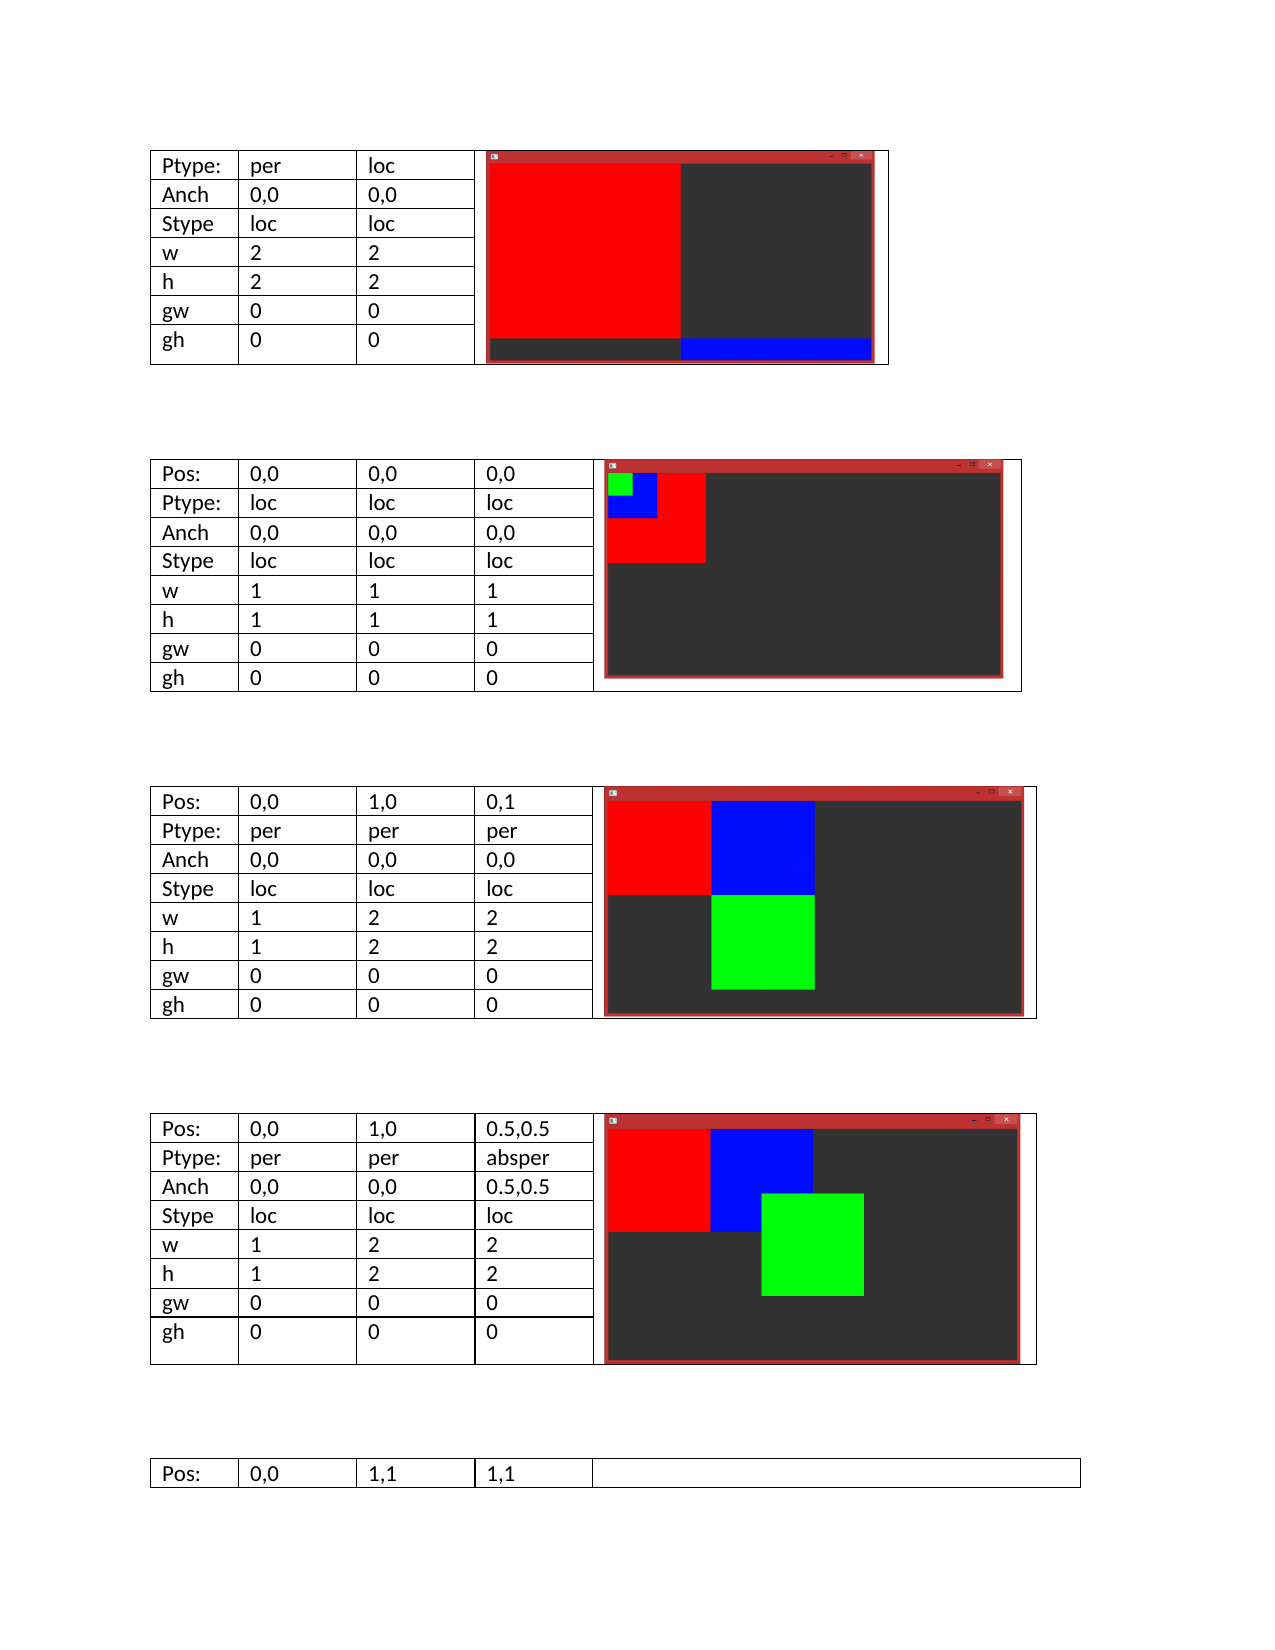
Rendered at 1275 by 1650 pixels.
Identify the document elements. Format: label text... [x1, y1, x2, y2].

table_cell loc [475, 874, 592, 902]
table_header 0,0 [239, 787, 356, 815]
table_cell 2 [476, 1230, 593, 1258]
table_cell 0 [357, 663, 474, 691]
table_cell 0,0 [475, 845, 592, 873]
table_cell Ptype: [151, 151, 238, 179]
table_cell 0,0 [357, 518, 474, 546]
table_cell 1 [239, 932, 356, 960]
table_cell per [239, 151, 356, 179]
table_cell w [151, 1230, 238, 1258]
table_cell 0 [239, 325, 356, 364]
table_cell w [151, 576, 238, 604]
table_cell 0,0 [357, 180, 474, 208]
table_cell 1 [239, 1259, 356, 1287]
table_cell 2 [476, 1259, 593, 1287]
table_cell 0 [475, 961, 592, 989]
table_header 0,0 [239, 1459, 356, 1487]
table_cell 0,0 [239, 518, 356, 546]
table_header [593, 787, 1036, 1018]
table_cell 0 [475, 663, 593, 691]
table_cell Ptype: [151, 1143, 238, 1171]
table_cell loc [357, 489, 474, 517]
table_cell loc [239, 489, 356, 517]
table_header 1,1 [357, 1459, 474, 1487]
table_cell Anch [151, 180, 238, 208]
table_cell 2 [357, 903, 474, 931]
table_header 0,0 [239, 1114, 356, 1142]
table_cell 2 [239, 238, 356, 266]
table_header 0,0 [475, 460, 593, 487]
table_cell loc [357, 874, 474, 902]
table_cell 0 [357, 961, 474, 989]
table_cell gh [151, 663, 238, 691]
table_cell loc [239, 1201, 356, 1229]
table_header [1021, 1114, 1036, 1363]
table_cell 0,0 [239, 180, 356, 208]
table_cell 0,0 [239, 1172, 356, 1200]
table_header 0,0 [357, 460, 474, 487]
table_cell h [151, 932, 238, 960]
table_cell Stype [151, 1201, 238, 1229]
table_cell loc [475, 489, 593, 517]
table_cell loc [475, 547, 593, 575]
table_cell Anch [151, 845, 238, 873]
table_cell gw [151, 1289, 238, 1316]
table_cell gh [151, 990, 238, 1018]
table_cell loc [239, 209, 356, 237]
table_cell gw [151, 634, 238, 662]
table_header [594, 460, 1021, 691]
table_cell gw [151, 961, 238, 989]
table_cell 0 [357, 990, 474, 1018]
table_header [594, 1114, 604, 1363]
table_cell Stype [151, 547, 238, 575]
table_cell 0,0 [357, 1172, 474, 1200]
table_cell loc [476, 1201, 593, 1229]
table_cell 0 [357, 325, 474, 364]
table_cell per [357, 816, 474, 844]
table_cell Stype [151, 209, 238, 237]
table_cell 2 [357, 1259, 474, 1287]
table_cell 0 [476, 1318, 593, 1363]
table_header Pos: [151, 460, 238, 487]
table_cell 0 [475, 990, 592, 1018]
table_cell per [475, 816, 592, 844]
table_cell 1 [239, 576, 356, 604]
table_header 0,1 [475, 787, 592, 815]
table_cell gh [151, 325, 238, 364]
table_cell loc [357, 547, 474, 575]
table_cell 1 [239, 1230, 356, 1258]
table_cell 1 [357, 605, 474, 633]
table_cell 2 [475, 903, 592, 931]
table_header 0,0 [239, 460, 356, 487]
table_cell loc [239, 874, 356, 902]
table_cell 2 [357, 267, 474, 295]
table_cell 1 [239, 605, 356, 633]
table_cell 1 [475, 605, 593, 633]
table_header 1,0 [357, 1114, 474, 1142]
table_cell per [357, 1143, 474, 1171]
table_cell 0 [357, 634, 474, 662]
table_cell per [239, 1143, 356, 1171]
table_cell 2 [357, 1230, 474, 1258]
table_cell 1 [239, 903, 356, 931]
table_cell 0 [357, 1289, 474, 1316]
table_cell h [151, 1259, 238, 1287]
table_cell w [151, 903, 238, 931]
table_cell per [239, 816, 356, 844]
table_cell Stype [151, 874, 238, 902]
table_cell 0.5,0.5 [476, 1172, 593, 1200]
table_cell 0 [357, 296, 474, 324]
table_cell Ptype: [151, 489, 238, 517]
table_cell gw [151, 296, 238, 324]
table_cell 0 [239, 1289, 356, 1316]
table_cell 2 [357, 932, 474, 960]
table_cell Anch [151, 1172, 238, 1200]
table_cell Ptype: [151, 816, 238, 844]
table_cell Anch [151, 518, 238, 546]
table_header [875, 151, 888, 364]
table_cell loc [239, 547, 356, 575]
table_header 1,1 [476, 1459, 592, 1487]
table_cell 0 [239, 634, 356, 662]
table_cell 0 [239, 296, 356, 324]
table_cell 2 [239, 267, 356, 295]
table_cell 2 [475, 932, 592, 960]
table_header 0.5,0.5 [476, 1114, 593, 1142]
table_cell 1 [475, 576, 593, 604]
table_cell 0 [475, 634, 593, 662]
table_cell 0 [357, 1318, 474, 1363]
table_cell 0 [239, 961, 356, 989]
table_cell 0,0 [239, 845, 356, 873]
table_cell 0 [239, 990, 356, 1018]
table_cell 2 [357, 238, 474, 266]
table_header [475, 151, 486, 364]
table_cell loc [357, 151, 474, 179]
table_cell absper [476, 1143, 593, 1171]
table_cell 0,0 [475, 518, 593, 546]
table_cell gh [151, 1318, 238, 1363]
table_header [593, 1459, 1080, 1487]
table_cell loc [357, 1201, 474, 1229]
table_cell h [151, 605, 238, 633]
table_cell 0 [239, 663, 356, 691]
table_header Pos: [151, 787, 238, 815]
table_cell h [151, 267, 238, 295]
picture [604, 1114, 1021, 1364]
table_cell 0 [239, 1318, 356, 1363]
table_header Pos: [151, 1114, 238, 1142]
table_cell w [151, 238, 238, 266]
table_cell 1 [357, 576, 474, 604]
table_cell 0,0 [357, 845, 474, 873]
table_cell 0 [476, 1289, 593, 1316]
table_header Pos: [151, 1459, 238, 1487]
table_header 1,0 [357, 787, 474, 815]
table_cell loc [357, 209, 474, 237]
